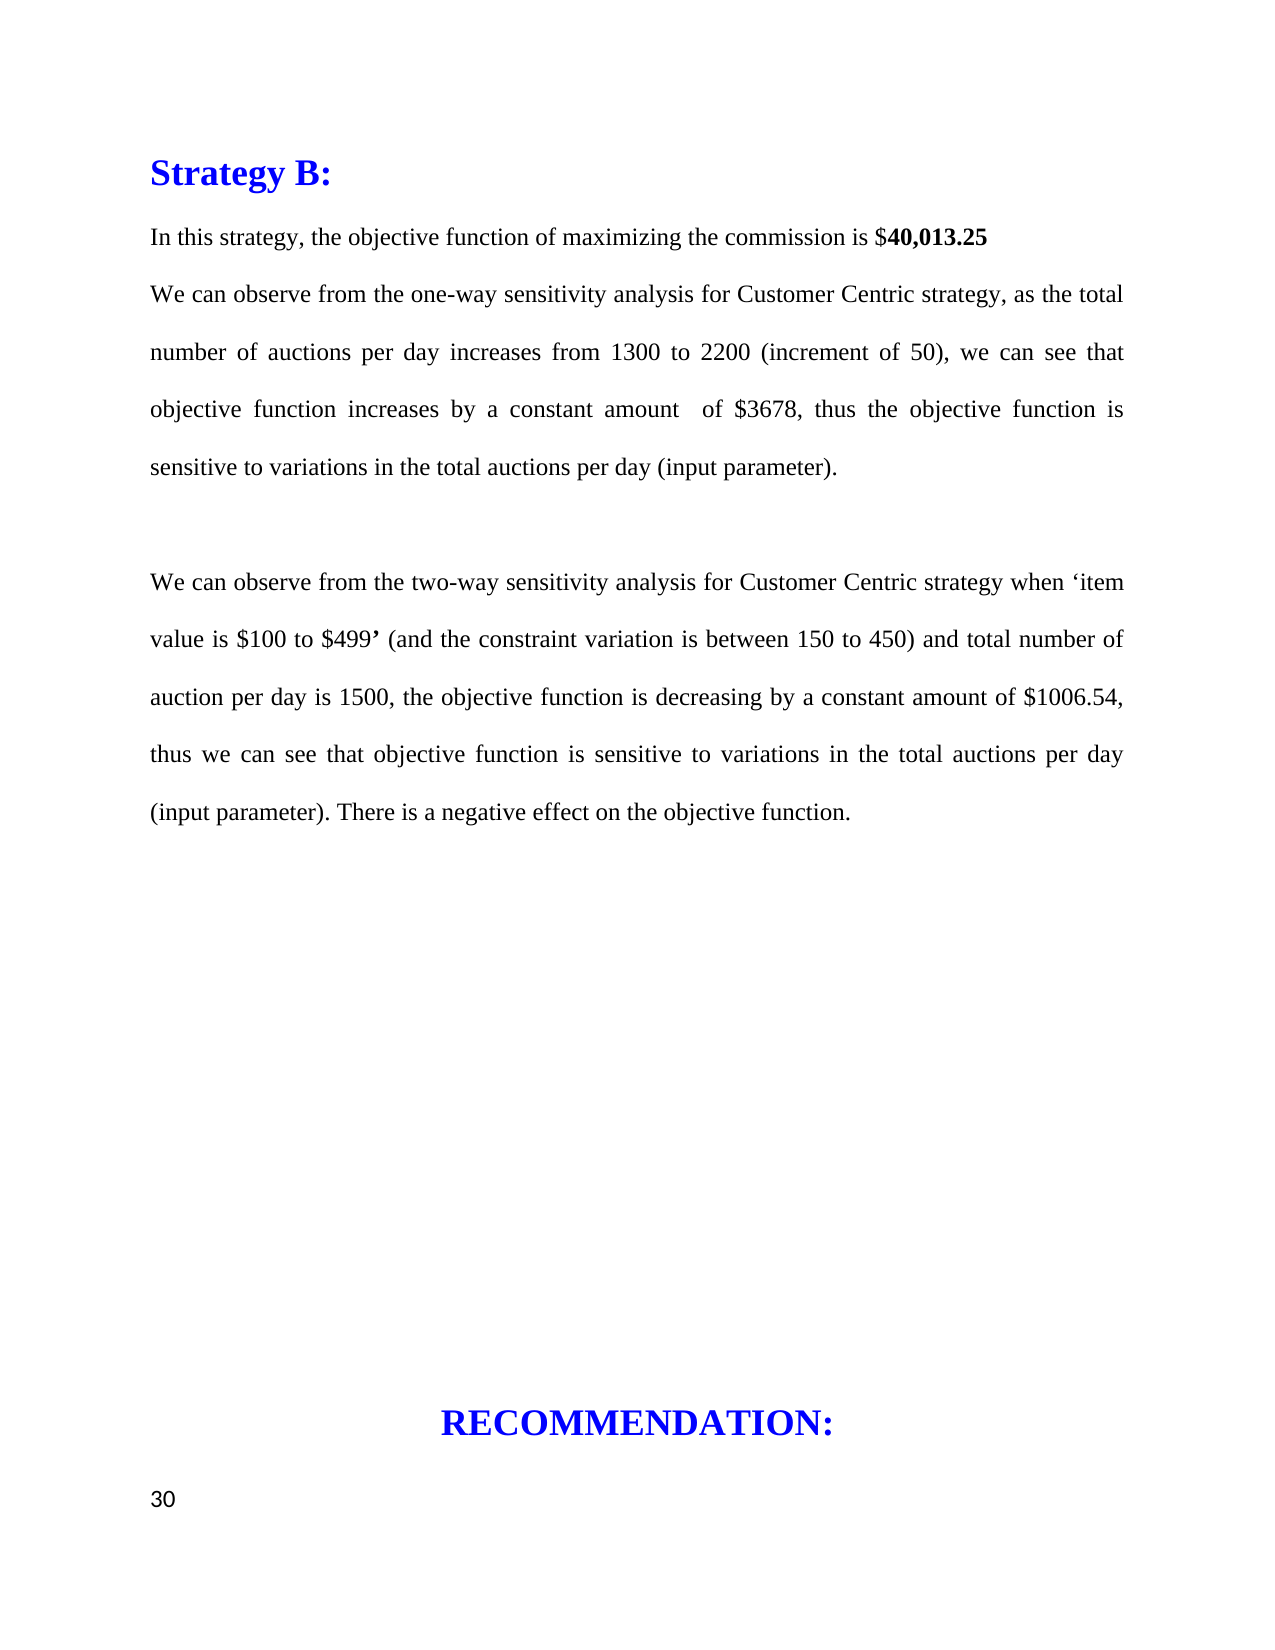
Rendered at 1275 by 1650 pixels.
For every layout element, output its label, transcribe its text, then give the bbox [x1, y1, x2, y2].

text We can observe from the two-way sensitivity analysis for Customer Centric strategy when ‘item value is $100 to $499’ (and the constraint variation is between 150 to 450) and total number of auction per day is 1500, the objective function is decreasing by a constant amount of $1006.54, thus we can see that objective function is sensitive to variations in the total auctions per day (input parameter). There is a negative effect on the objective function. [150, 567, 1125, 826]
text In this strategy, the objective function of maximizing the commission is $40,013.25 [150, 222, 1125, 251]
text We can observe from the one-way sensitivity analysis for Customer Centric strategy, as the total number of auctions per day increases from 1300 to 2200 (increment of 50), we can see that objective function increases by a constant amount of $3678, thus the objective function is sensitive to variations in the total auctions per day (input parameter). [150, 279, 1125, 481]
text Strategy B: [150, 150, 1125, 193]
text RECOMMENDATION: [150, 1401, 1125, 1444]
